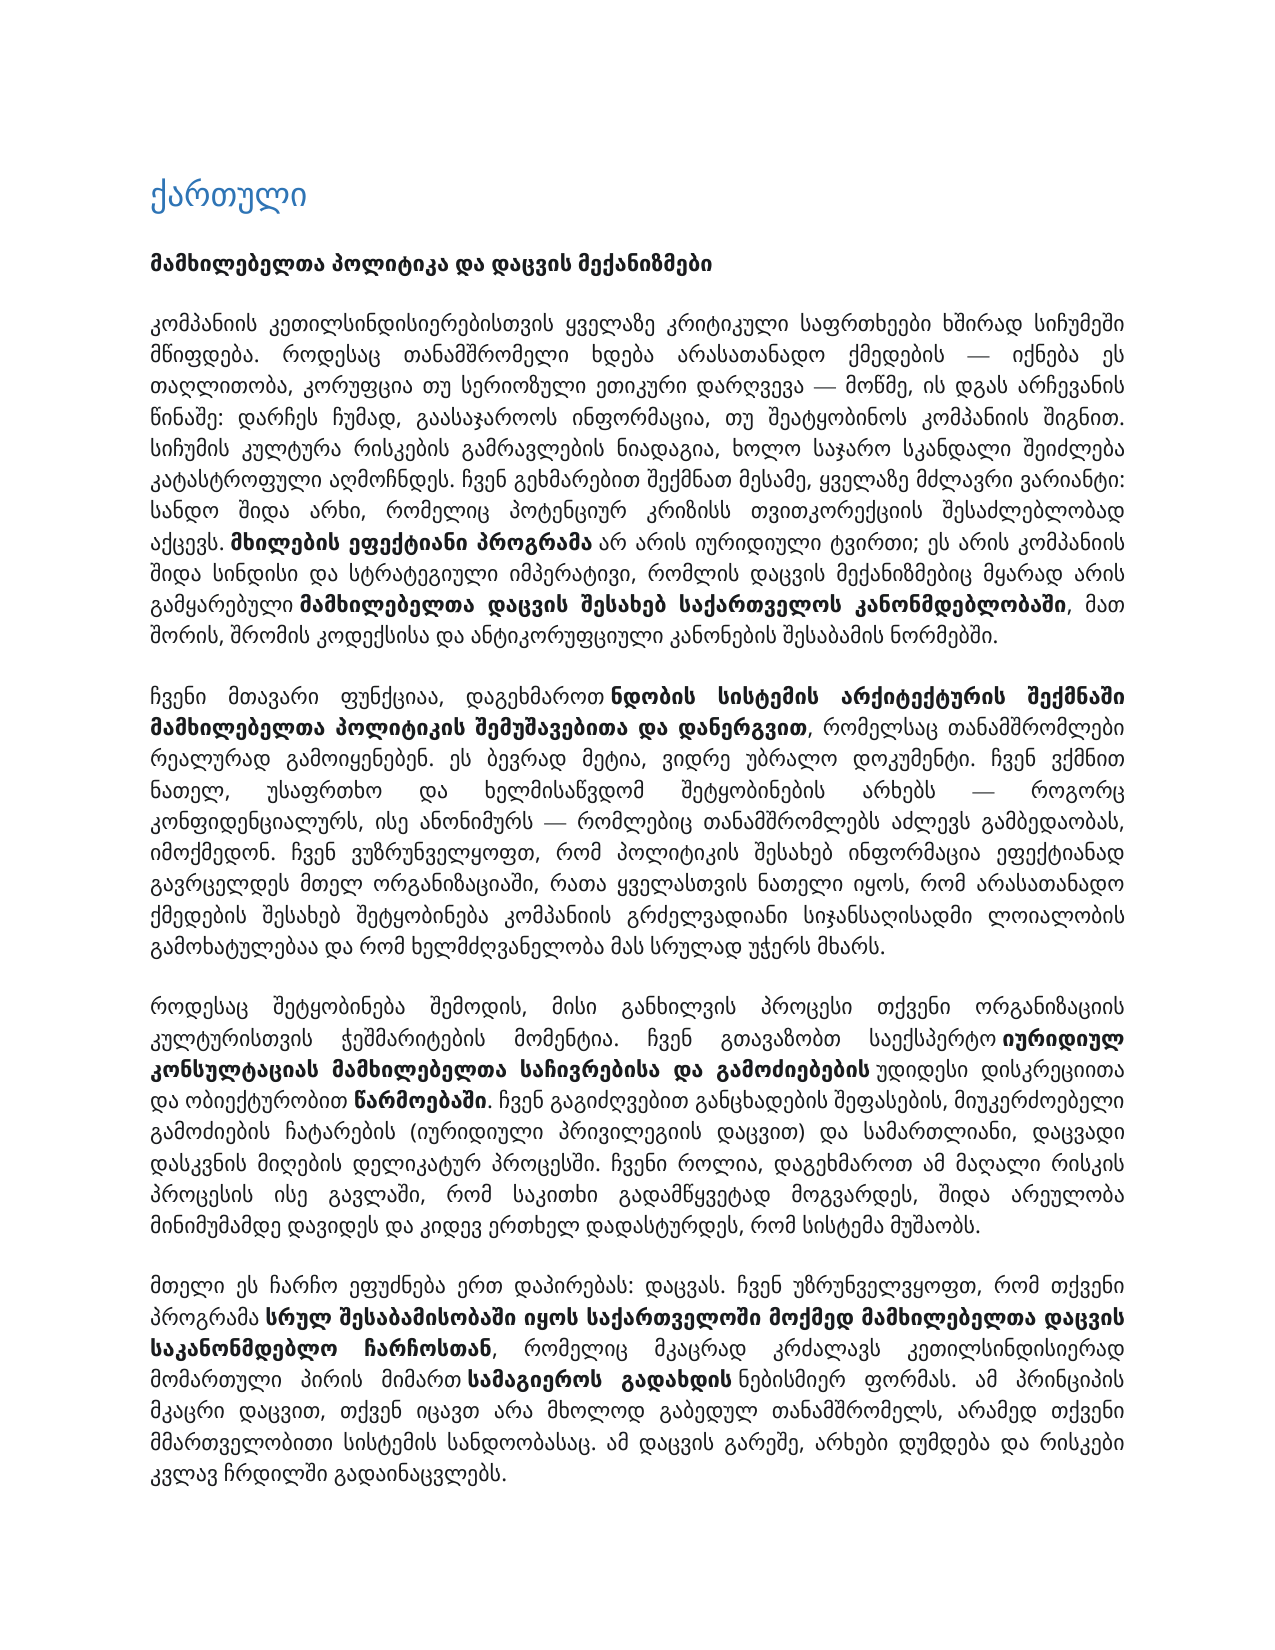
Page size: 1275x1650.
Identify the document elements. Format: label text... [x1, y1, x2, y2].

text ჩვენი მთავარი ფუნქციაა, დაგეხმაროთ ნდობის სისტემის არქიტექტურის შექმნაში მამხილებელთა პოლიტიკის შემუშავებითა და დანერგვით, რომელსაც თანამშრომლები რეალურად გამოიყენებენ. ეს ბევრად მეტია, ვიდრე უბრალო დოკუმენტი. ჩვენ ვქმნით ნათელ, უსაფრთხო და ხელმისაწვდომ შეტყობინების არხებს — როგორც კონფიდენციალურს, ისე ანონიმურს — რომლებიც თანამშრომლებს აძლევს გამბედაობას, იმოქმედონ. ჩვენ ვუზრუნველყოფთ, რომ პოლიტიკის შესახებ ინფორმაცია ეფექტიანად გავრცელდეს მთელ ორგანიზაციაში, რათა ყველასთვის ნათელი იყოს, რომ არასათანადო ქმედების შესახებ შეტყობინება კომპანიის გრძელვადიანი სიჯანსაღისადმი ლოიალობის გამოხატულებაა და რომ ხელმძღვანელობა მას სრულად უჭერს მხარს. [150, 679, 1125, 961]
text როდესაც შეტყობინება შემოდის, მისი განხილვის პროცესი თქვენი ორგანიზაციის კულტურისთვის ჭეშმარიტების მომენტია. ჩვენ გთავაზობთ საექსპერტო იურიდიულ კონსულტაციას მამხილებელთა საჩივრებისა და გამოძიებების უდიდესი დისკრეციითა და ობიექტურობით წარმოებაში. ჩვენ გაგიძღვებით განცხადების შეფასების, მიუკერძოებელი გამოძიების ჩატარების (იურიდიული პრივილეგიის დაცვით) და სამართლიანი, დაცვადი დასკვნის მიღების დელიკატურ პროცესში. ჩვენი როლია, დაგეხმაროთ ამ მაღალი რისკის პროცესის ისე გავლაში, რომ საკითხი გადამწყვეტად მოგვარდეს, შიდა არეულობა მინიმუმამდე დავიდეს და კიდევ ერთხელ დადასტურდეს, რომ სისტემა მუშაობს. [150, 990, 1125, 1240]
subtitle ქართული [150, 175, 1125, 214]
text მამხილებელთა პოლიტიკა და დაცვის მექანიზმები [150, 246, 1125, 277]
text მთელი ეს ჩარჩო ეფუძნება ერთ დაპირებას: დაცვას. ჩვენ უზრუნველვყოფთ, რომ თქვენი პროგრამა სრულ შესაბამისობაში იყოს საქართველოში მოქმედ მამხილებელთა დაცვის საკანონმდებლო ჩარჩოსთან, რომელიც მკაცრად კრძალავს კეთილსინდისიერად მომართული პირის მიმართ სამაგიეროს გადახდის ნებისმიერ ფორმას. ამ პრინციპის მკაცრი დაცვით, თქვენ იცავთ არა მხოლოდ გაბედულ თანამშრომელს, არამედ თქვენი მმართველობითი სისტემის სანდოობასაც. ამ დაცვის გარეშე, არხები დუმდება და რისკები კვლავ ჩრდილში გადაინაცვლებს. [150, 1269, 1125, 1488]
text კომპანიის კეთილსინდისიერებისთვის ყველაზე კრიტიკული საფრთხეები ხშირად სიჩუმეში მწიფდება. როდესაც თანამშრომელი ხდება არასათანადო ქმედების — იქნება ეს თაღლითობა, კორუფცია თუ სერიოზული ეთიკური დარღვევა — მოწმე, ის დგას არჩევანის წინაშე: დარჩეს ჩუმად, გაასაჯაროოს ინფორმაცია, თუ შეატყობინოს კომპანიის შიგნით. სიჩუმის კულტურა რისკების გამრავლების ნიადაგია, ხოლო საჯარო სკანდალი შეიძლება კატასტროფული აღმოჩნდეს. ჩვენ გეხმარებით შექმნათ მესამე, ყველაზე მძლავრი ვარიანტი: სანდო შიდა არხი, რომელიც პოტენციურ კრიზისს თვითკორექციის შესაძლებლობად აქცევს. მხილების ეფექტიანი პროგრამა არ არის იურიდიული ტვირთი; ეს არის კომპანიის შიდა სინდისი და სტრატეგიული იმპერატივი, რომლის დაცვის მექანიზმებიც მყარად არის გამყარებული მამხილებელთა დაცვის შესახებ საქართველოს კანონმდებლობაში, მათ შორის, შრომის კოდექსისა და ანტიკორუფციული კანონების შესაბამის ნორმებში. [150, 306, 1125, 650]
